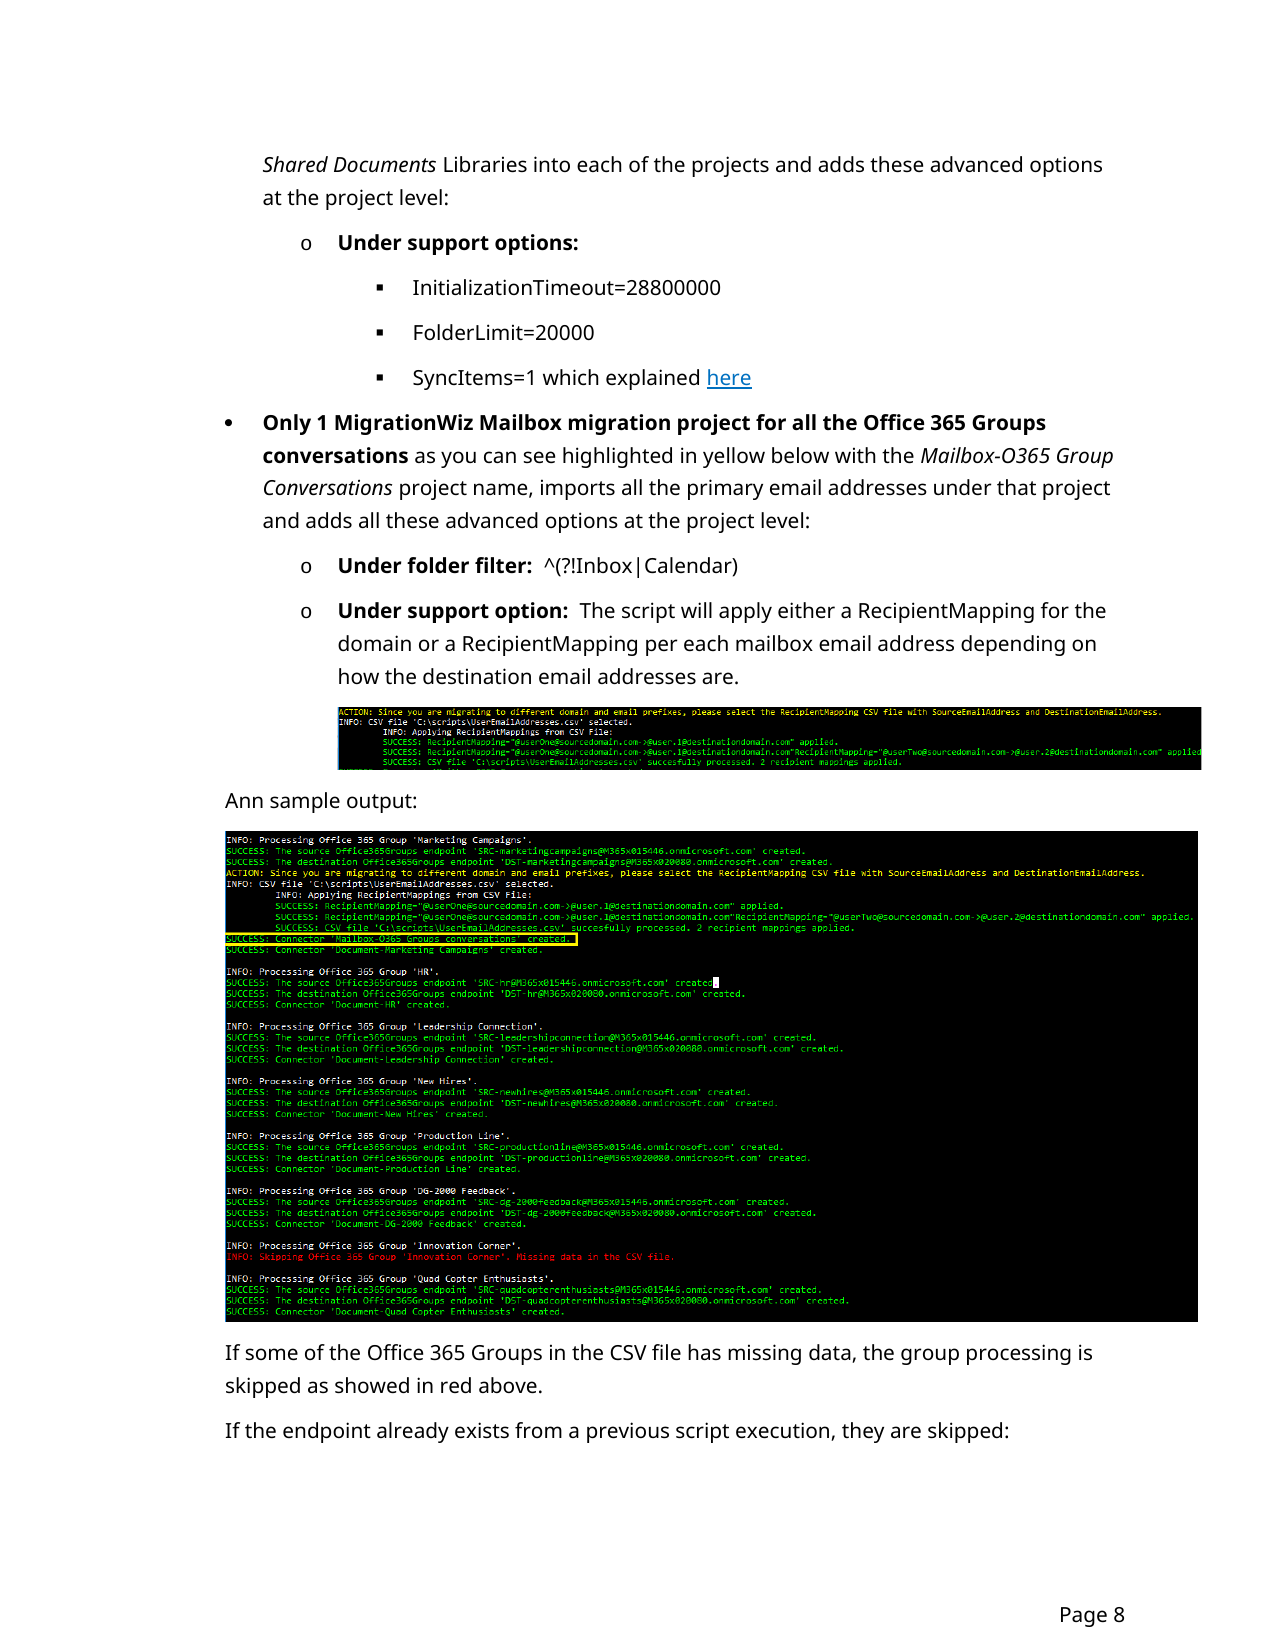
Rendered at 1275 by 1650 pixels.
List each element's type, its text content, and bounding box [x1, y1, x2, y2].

picture [337, 707, 1202, 770]
list Under support option: The script will apply either a RecipientMapping for the domain or a RecipientMapping per each mailbox email address depending on how the destination email addresses are. [300, 597, 1125, 690]
list Only 1 MigrationWiz Mailbox migration project for all the Office 365 Groups conversations as you can see highlighted in yellow below with the Mailbox-O365 Group Conversations project name, imports all the primary email addresses under that project and adds all these advanced options at the project level: [225, 408, 1125, 534]
list Under support options: [300, 228, 1125, 256]
text Ann sample output: [225, 787, 1125, 815]
list InitializationTimeout=28800000 [375, 273, 1125, 301]
list Under folder filter: ^(?!Inbox|Calendar) [300, 551, 1125, 580]
text If some of the Office 365 Groups in the CSV file has missing data, the group processing is skipped as showed in red above. [225, 1338, 1125, 1399]
text If the endpoint already exists from a previous script execution, they are skipped: [225, 1416, 1125, 1444]
list SyncItems=1 which explained here [375, 363, 1125, 392]
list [225, 150, 1125, 211]
picture [225, 831, 1198, 1322]
list FolderLimit=20000 [375, 318, 1125, 347]
